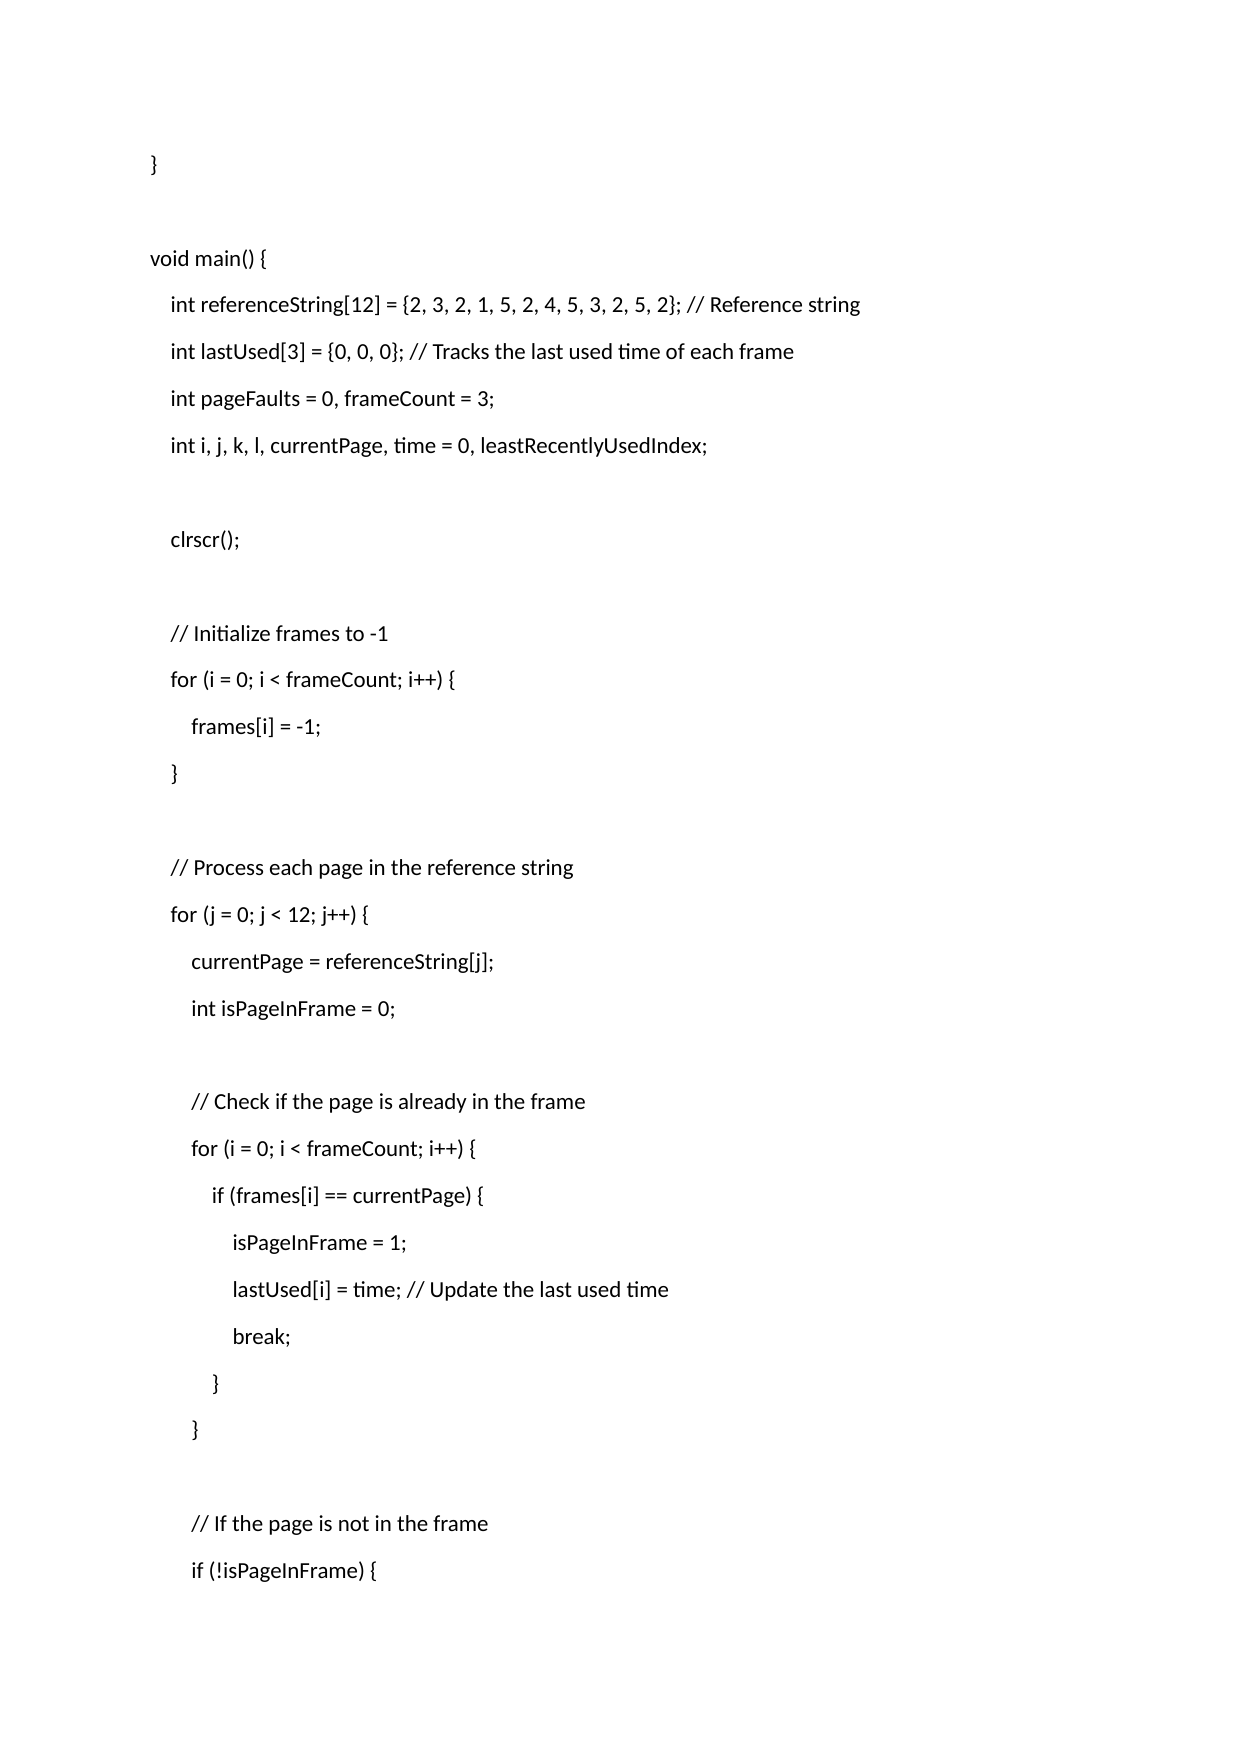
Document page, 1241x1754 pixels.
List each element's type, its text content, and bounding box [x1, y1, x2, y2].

text currentPage = referenceString[j]; [150, 947, 1090, 975]
text isPageInFrame = 1; [150, 1228, 1090, 1256]
text } [150, 1369, 1090, 1397]
text for (i = 0; i < frameCount; i++) { [150, 666, 1090, 694]
text for (i = 0; i < frameCount; i++) { [150, 1134, 1090, 1162]
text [150, 1275, 1090, 1303]
text } [150, 759, 1090, 787]
text int isPageInFrame = 0; [150, 994, 1090, 1022]
text // Initialize frames to -1 [150, 619, 1090, 647]
text void main() { [150, 244, 1090, 272]
text } [150, 1416, 1090, 1444]
text break; [150, 1322, 1090, 1350]
text // Process each page in the reference string [150, 853, 1090, 881]
text for (j = 0; j < 12; j++) { [150, 900, 1090, 928]
text frames[i] = -1; [150, 712, 1090, 741]
text // Check if the page is already in the frame [150, 1087, 1090, 1116]
text int referenceString[12] = {2, 3, 2, 1, 5, 2, 4, 5, 3, 2, 5, 2}; // Reference string [150, 291, 1090, 319]
text if (!isPageInFrame) { [150, 1556, 1090, 1584]
text } [150, 150, 1090, 178]
text if (frames[i] == currentPage) { [150, 1181, 1090, 1209]
text int pageFaults = 0, frameCount = 3; [150, 384, 1090, 412]
text int i, j, k, l, currentPage, time = 0, leastRecentlyUsedIndex; [150, 431, 1090, 459]
text int lastUsed[3] = {0, 0, 0}; // Tracks the last used time of each frame [150, 337, 1090, 366]
text // If the page is not in the frame [150, 1509, 1090, 1537]
text clrscr(); [150, 525, 1090, 553]
